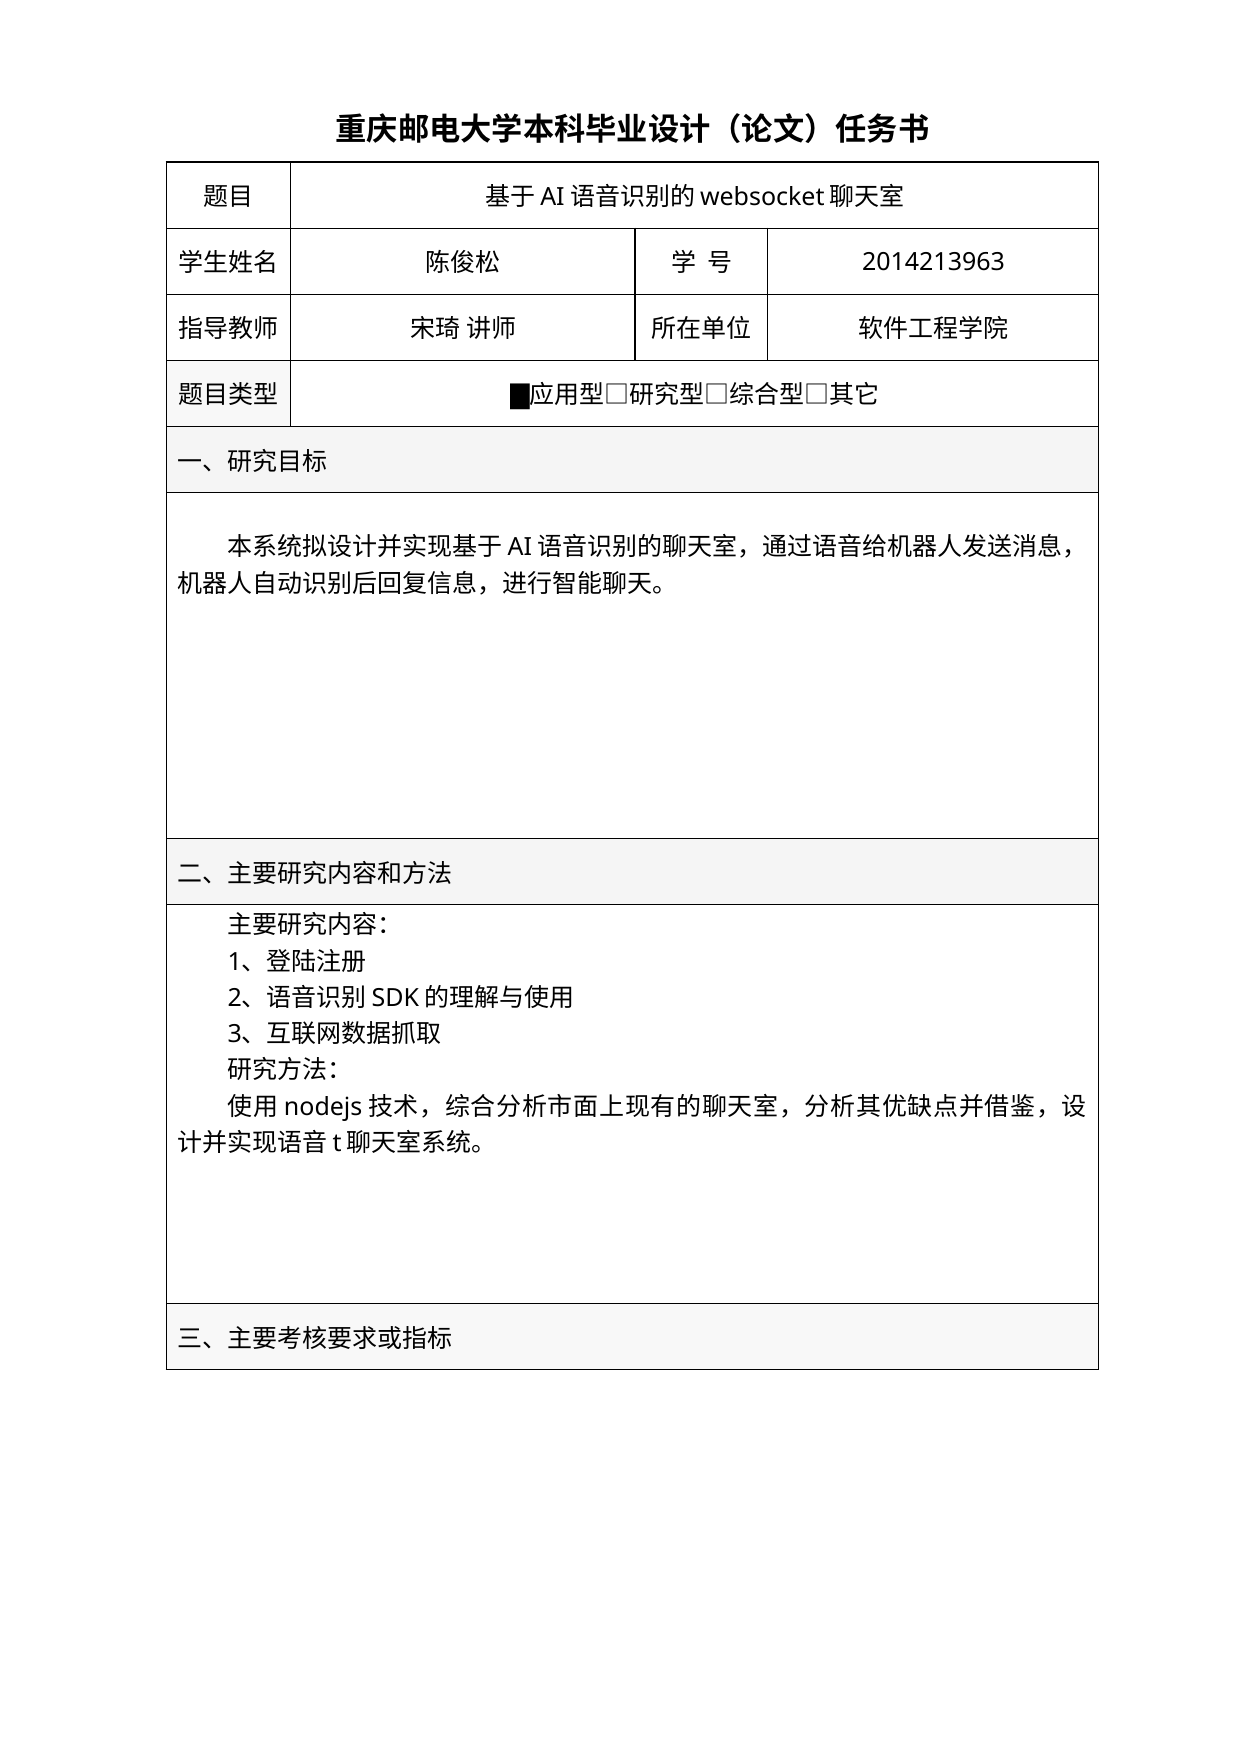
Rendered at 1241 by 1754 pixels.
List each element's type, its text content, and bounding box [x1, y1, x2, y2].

table_header 基于AI语音识别的websocket聊天室 [291, 163, 1098, 227]
table_cell 学生姓名 [167, 229, 290, 293]
table_cell 指导教师 [167, 295, 290, 359]
table_cell 三、主要考核要求或指标 [167, 1304, 1098, 1369]
table_cell 学 号 [636, 229, 767, 293]
table_header 题目 [167, 163, 290, 227]
table_cell 2014213963 [768, 229, 1098, 293]
table_cell 软件工程学院 [768, 295, 1098, 359]
table_cell 所在单位 [636, 295, 767, 359]
table_cell 题目类型 [167, 361, 290, 426]
text 重庆邮电大学本科毕业设计（论文）任务书 [177, 104, 1087, 149]
table_cell 本系统拟设计并实现基于AI语音识别的聊天室，通过语音给机器人发送消息，机器人自动识别后回复信息，进行智能聊天。 [167, 493, 1098, 838]
table_cell 陈俊松 [291, 229, 634, 293]
table_cell 二、主要研究内容和方法 [167, 839, 1098, 904]
table_cell 一、研究目标 [167, 427, 1098, 492]
table_cell 宋琦 讲师 [291, 295, 634, 359]
table_cell 主要研究内容： 1、登陆注册 2、语音识别SDK的理解与使用 3、互联网数据抓取 研究方法： 使用nodejs技术，综合分析市面上现有的聊天室，分析其优缺点并借鉴，设计并实现语音t聊天室系统。 [167, 905, 1098, 1303]
table_cell ▇应用型□研究型□综合型□其它 [291, 361, 1098, 426]
